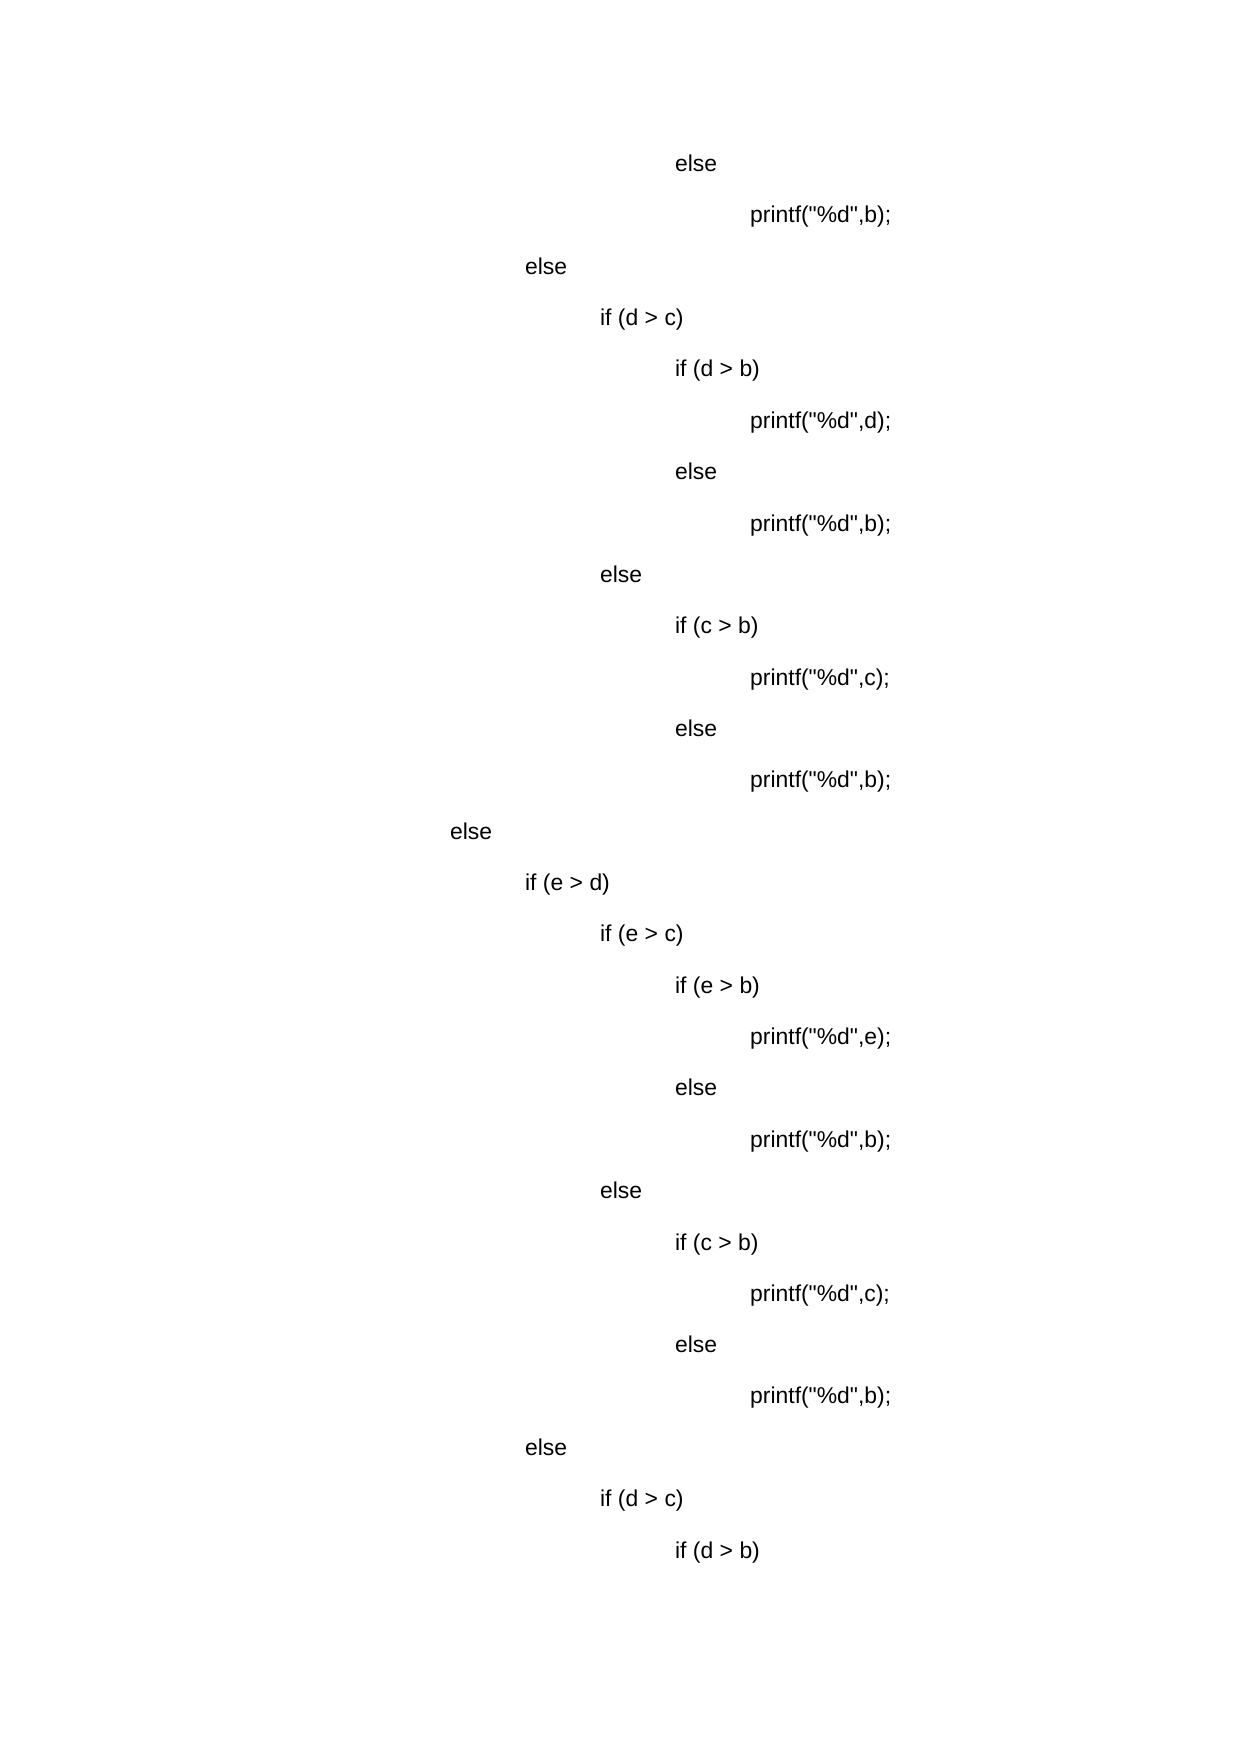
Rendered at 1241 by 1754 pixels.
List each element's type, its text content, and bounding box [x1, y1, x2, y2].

text else [150, 1177, 1090, 1203]
text else [150, 1434, 1090, 1460]
text printf("%d",c); [150, 1280, 1090, 1306]
text if (d > c) [150, 304, 1090, 330]
text printf("%d",b); [150, 766, 1090, 793]
text printf("%d",c); [150, 663, 1090, 690]
text else [150, 818, 1090, 844]
text if (c > b) [150, 1228, 1090, 1255]
text else [150, 253, 1090, 279]
text if (e > c) [150, 920, 1090, 947]
text else [150, 1331, 1090, 1357]
text printf("%d",e); [150, 1023, 1090, 1049]
text printf("%d",b); [150, 1382, 1090, 1409]
text if (e > b) [150, 972, 1090, 998]
text else [150, 1074, 1090, 1101]
text if (d > b) [150, 355, 1090, 382]
text else [150, 458, 1090, 484]
text if (c > b) [150, 612, 1090, 638]
text printf("%d",b); [150, 1126, 1090, 1152]
text else [150, 561, 1090, 587]
text printf("%d",b); [150, 509, 1090, 536]
text if (d > c) [150, 1485, 1090, 1512]
text if (d > b) [150, 1537, 1090, 1563]
text if (e > d) [150, 869, 1090, 895]
text else [150, 715, 1090, 741]
text printf("%d",b); [150, 201, 1090, 228]
text printf("%d",d); [150, 407, 1090, 433]
text else [150, 150, 1090, 176]
